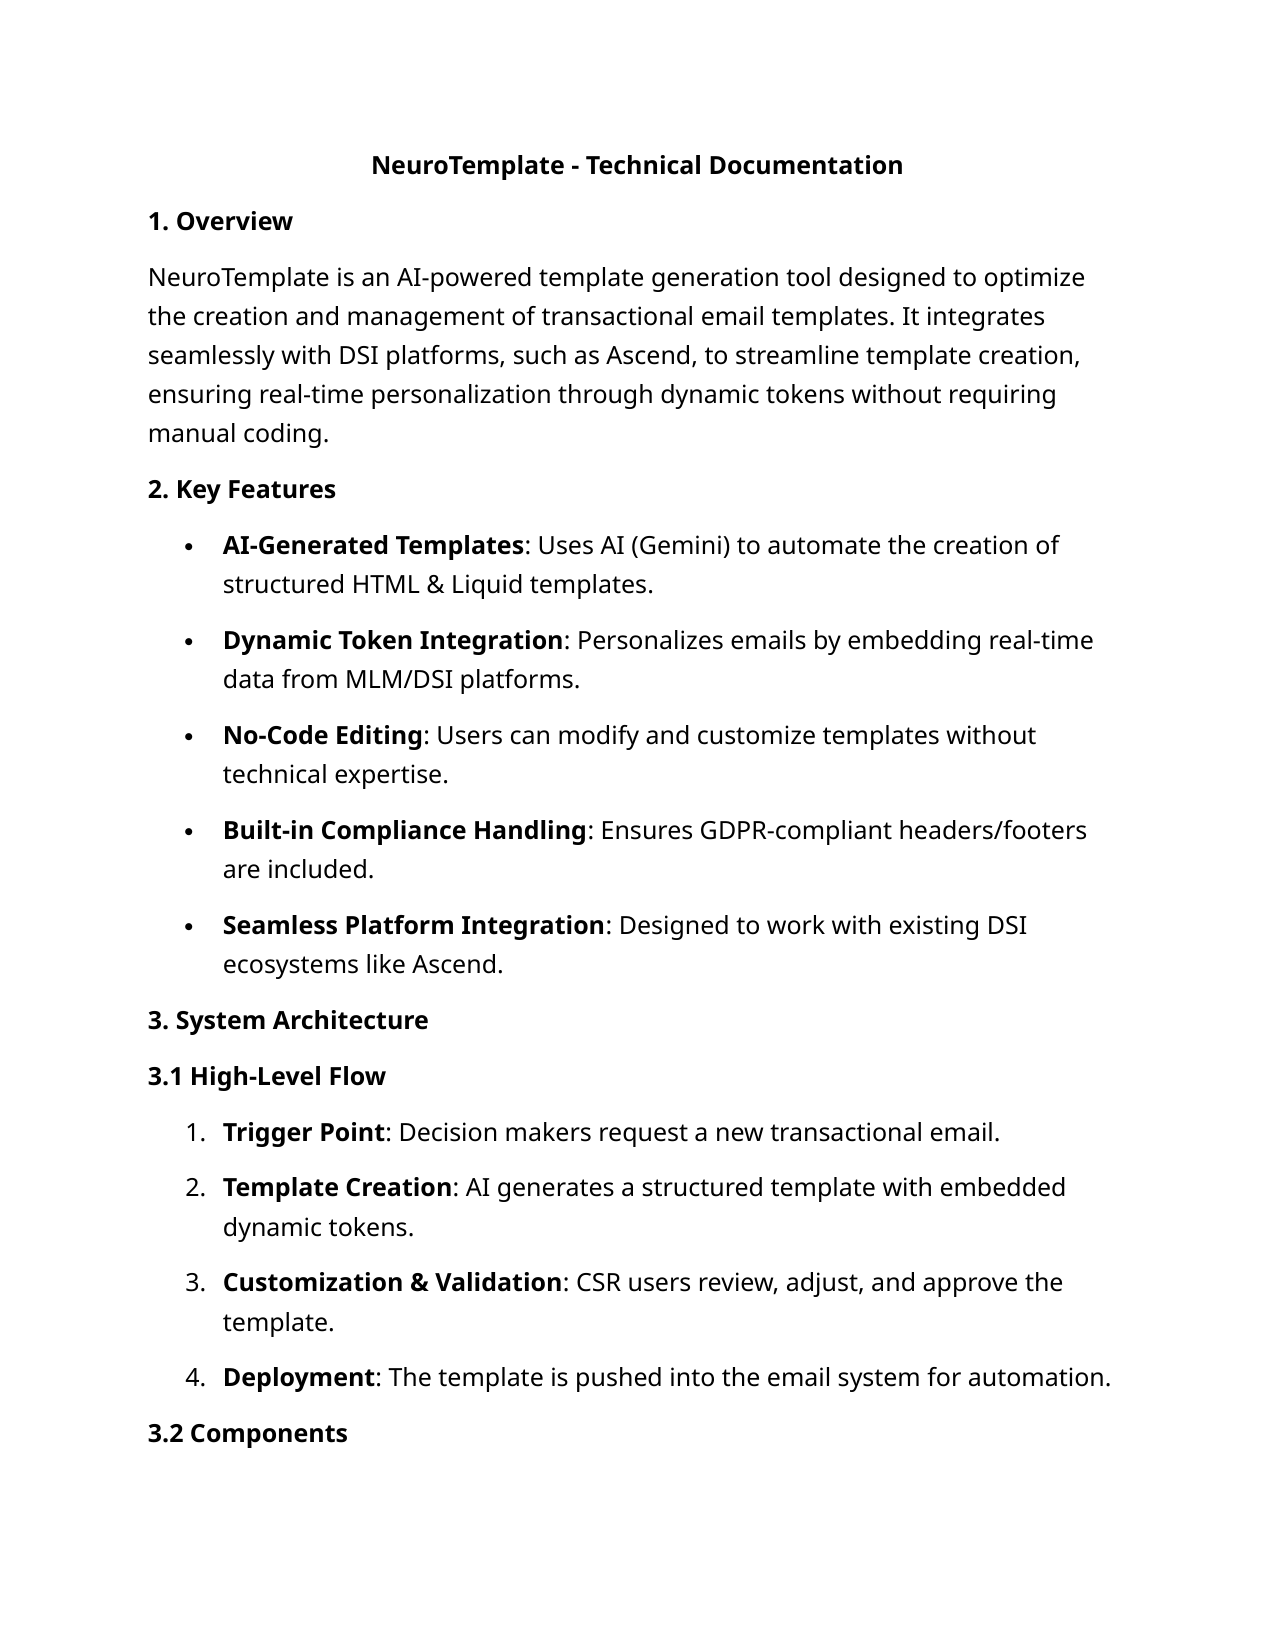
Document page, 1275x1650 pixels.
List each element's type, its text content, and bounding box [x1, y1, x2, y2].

list AI-Generated Templates: Uses AI (Gemini) to automate the creation of structured HTML & Liquid templates. [185, 528, 1127, 601]
text 3. System Architecture [148, 1003, 1127, 1037]
list Trigger Point: Decision makers request a new transactional email. [185, 1114, 1127, 1148]
list Seamless Platform Integration: Designed to work with existing DSI ecosystems like Ascend. [185, 908, 1127, 981]
list Built-in Compliance Handling: Ensures GDPR-compliant headers/footers are included. [185, 813, 1127, 886]
list Template Creation: AI generates a structured template with embedded dynamic tokens. [185, 1170, 1127, 1243]
text NeuroTemplate - Technical Documentation [148, 148, 1127, 182]
list Customization & Validation: CSR users review, adjust, and approve the template. [185, 1265, 1127, 1338]
list No-Code Editing: Users can modify and customize templates without technical expertise. [185, 718, 1127, 791]
list Dynamic Token Integration: Personalizes emails by embedding real-time data from MLM/DSI platforms. [185, 623, 1127, 696]
text 3.2 Components [148, 1416, 1127, 1450]
list Deployment: The template is pushed into the email system for automation. [185, 1360, 1127, 1394]
text 1. Overview [148, 203, 1127, 237]
text 3.1 High-Level Flow [148, 1058, 1127, 1092]
text 2. Key Features [148, 472, 1127, 506]
text NeuroTemplate is an AI-powered template generation tool designed to optimize the creation and management of transactional email templates. It integrates seamlessly with DSI platforms, such as Ascend, to streamline template creation, ensuring real-time personalization through dynamic tokens without requiring manual coding. [148, 259, 1127, 450]
